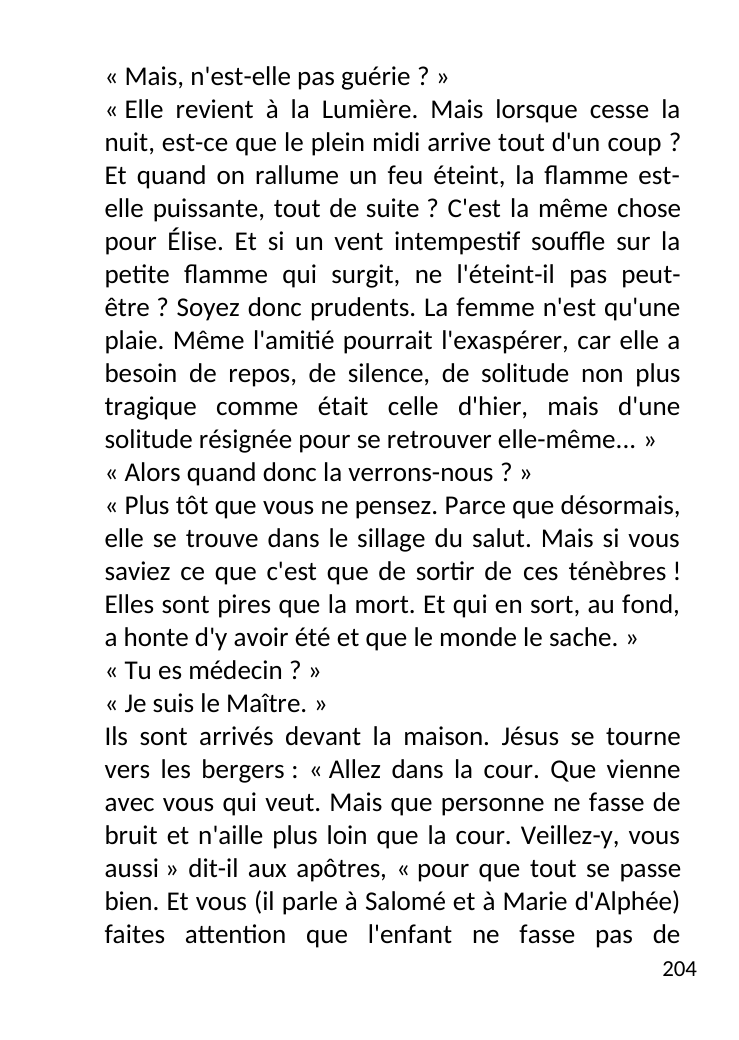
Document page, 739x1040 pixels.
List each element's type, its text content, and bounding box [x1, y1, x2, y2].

text « Alors quand donc la verrons-nous ? » [104, 455, 681, 488]
text « Tu es médecin ? » [104, 653, 681, 686]
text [104, 719, 681, 951]
text « Mais, n'est-elle pas guérie ? » [104, 59, 681, 92]
text « Elle revient à la Lumière. Mais lorsque cesse la nuit, est-ce que le plein midi arrive tout d'un coup ? Et quand on rallume un feu éteint, la flamme est-elle puissante, tout de suite ? C'est la même chose pour Élise. Et si un vent intempestif souffle sur la petite flamme qui surgit, ne l'éteint-il pas peut-être ? Soyez donc prudents. La femme n'est qu'une plaie. Même l'amitié pourrait l'exaspérer, car elle a besoin de repos, de silence, de solitude non plus tragique comme était celle d'hier, mais d'une solitude résignée pour se retrouver elle-même... » [104, 92, 681, 455]
text « Je suis le Maître. » [104, 686, 681, 719]
text « Plus tôt que vous ne pensez. Parce que désormais, elle se trouve dans le sillage du salut. Mais si vous saviez ce que c'est que de sortir de ces ténèbres ! Elles sont pires que la mort. Et qui en sort, au fond, a honte d'y avoir été et que le monde le sache. » [104, 488, 681, 653]
